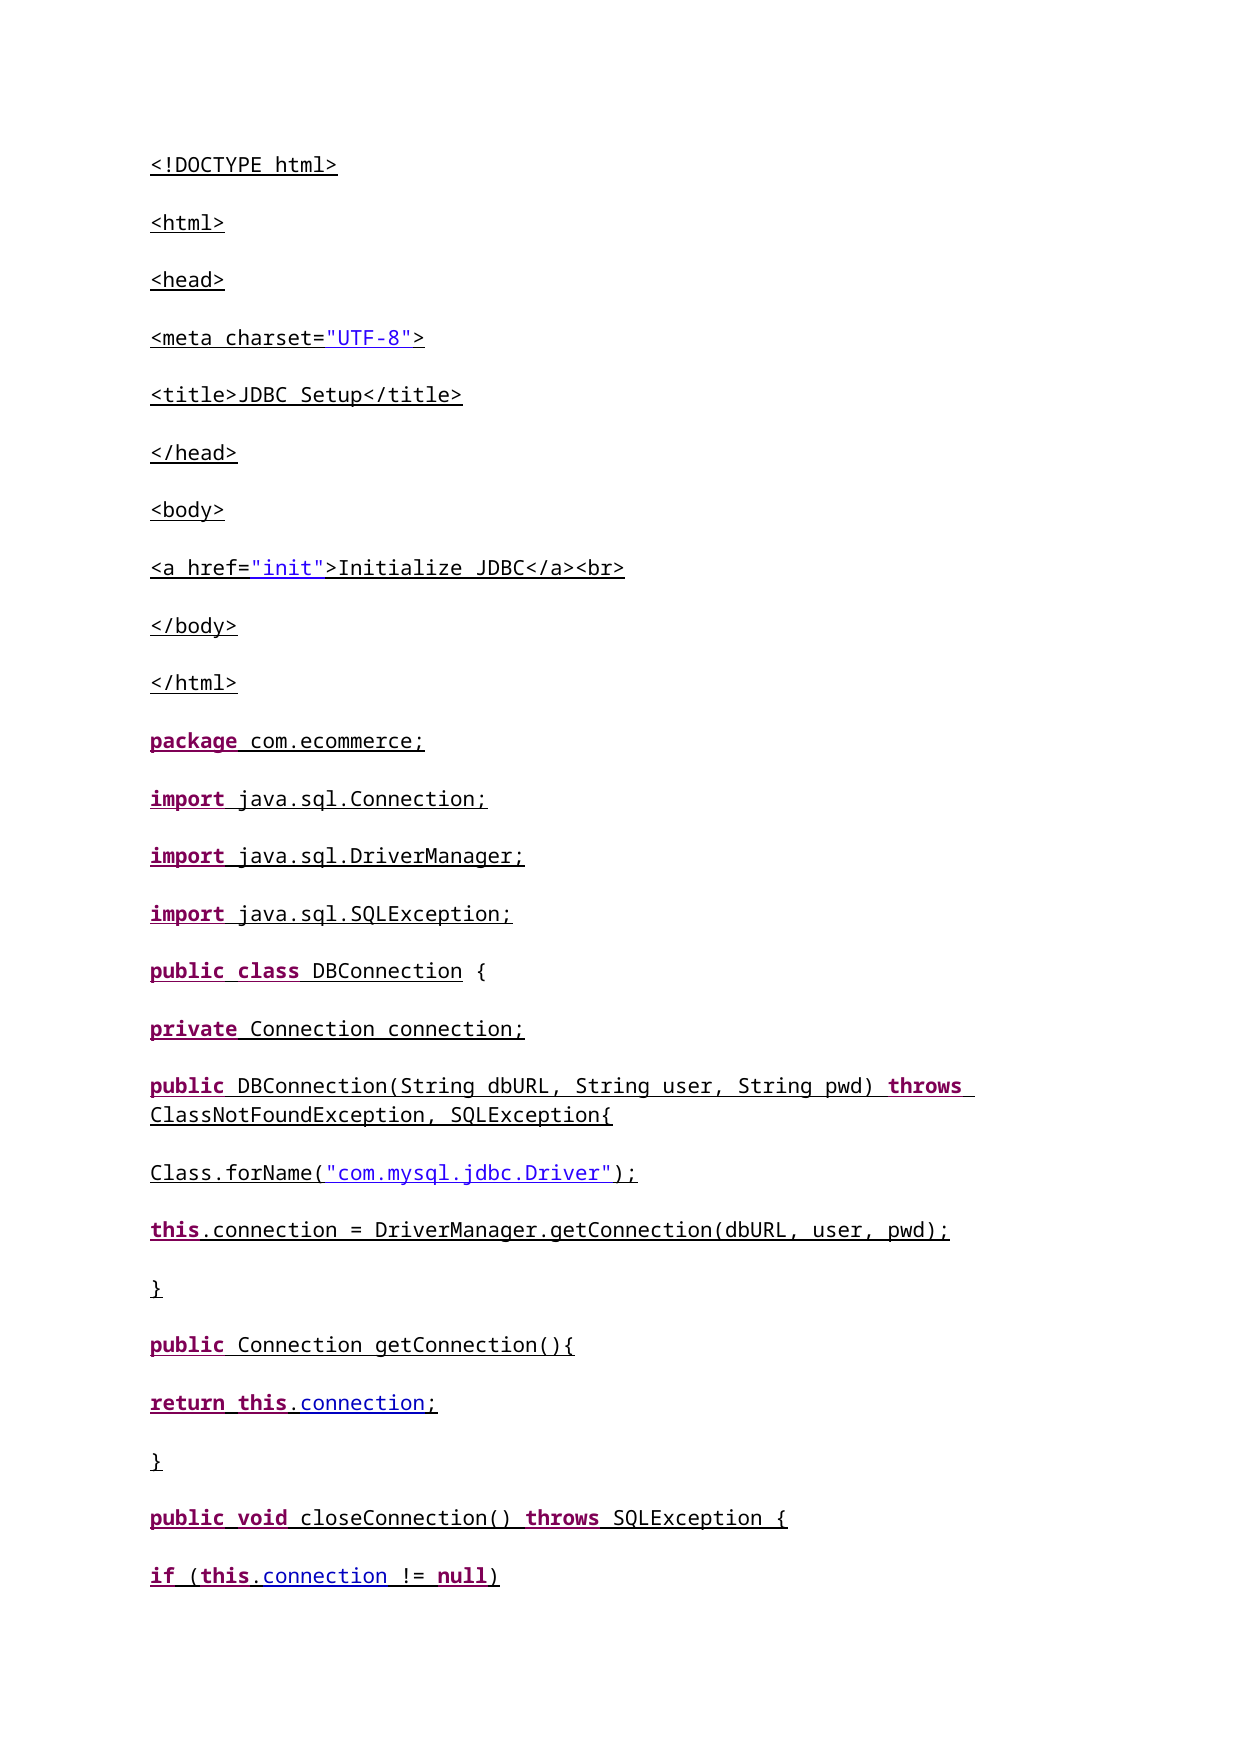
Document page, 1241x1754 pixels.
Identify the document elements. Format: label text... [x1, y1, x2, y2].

text } [150, 1273, 1090, 1301]
text <title>JDBC Setup</title> [150, 380, 1090, 409]
text <meta charset="UTF-8"> [150, 323, 1090, 351]
text package com.ecommerce; [150, 726, 1090, 754]
text import java.sql.DriverManager; [150, 841, 1090, 870]
text public DBConnection(String dbURL, String user, String pwd) throws ClassNotFoundException, SQLException{ [150, 1072, 1090, 1128]
text <!DOCTYPE html> [150, 150, 1090, 178]
text import java.sql.Connection; [150, 784, 1090, 812]
text </head> [150, 438, 1090, 466]
text public void closeConnection() throws SQLException { [150, 1503, 1090, 1532]
text <head> [150, 265, 1090, 294]
text this.connection = DriverManager.getConnection(dbURL, user, pwd); [150, 1215, 1090, 1244]
text public class DBConnection { [150, 956, 1090, 985]
text } [150, 1446, 1090, 1474]
text <html> [150, 208, 1090, 236]
text </html> [150, 668, 1090, 697]
text <body> [150, 496, 1090, 524]
text </body> [150, 611, 1090, 639]
text Class.forName("com.mysql.jdbc.Driver"); [150, 1158, 1090, 1186]
text if (this.connection != null) [150, 1561, 1090, 1589]
text private Connection connection; [150, 1014, 1090, 1042]
text <a href="init">Initialize JDBC</a><br> [150, 553, 1090, 582]
text import java.sql.SQLException; [150, 899, 1090, 927]
text return this.connection; [150, 1388, 1090, 1417]
text public Connection getConnection(){ [150, 1331, 1090, 1359]
